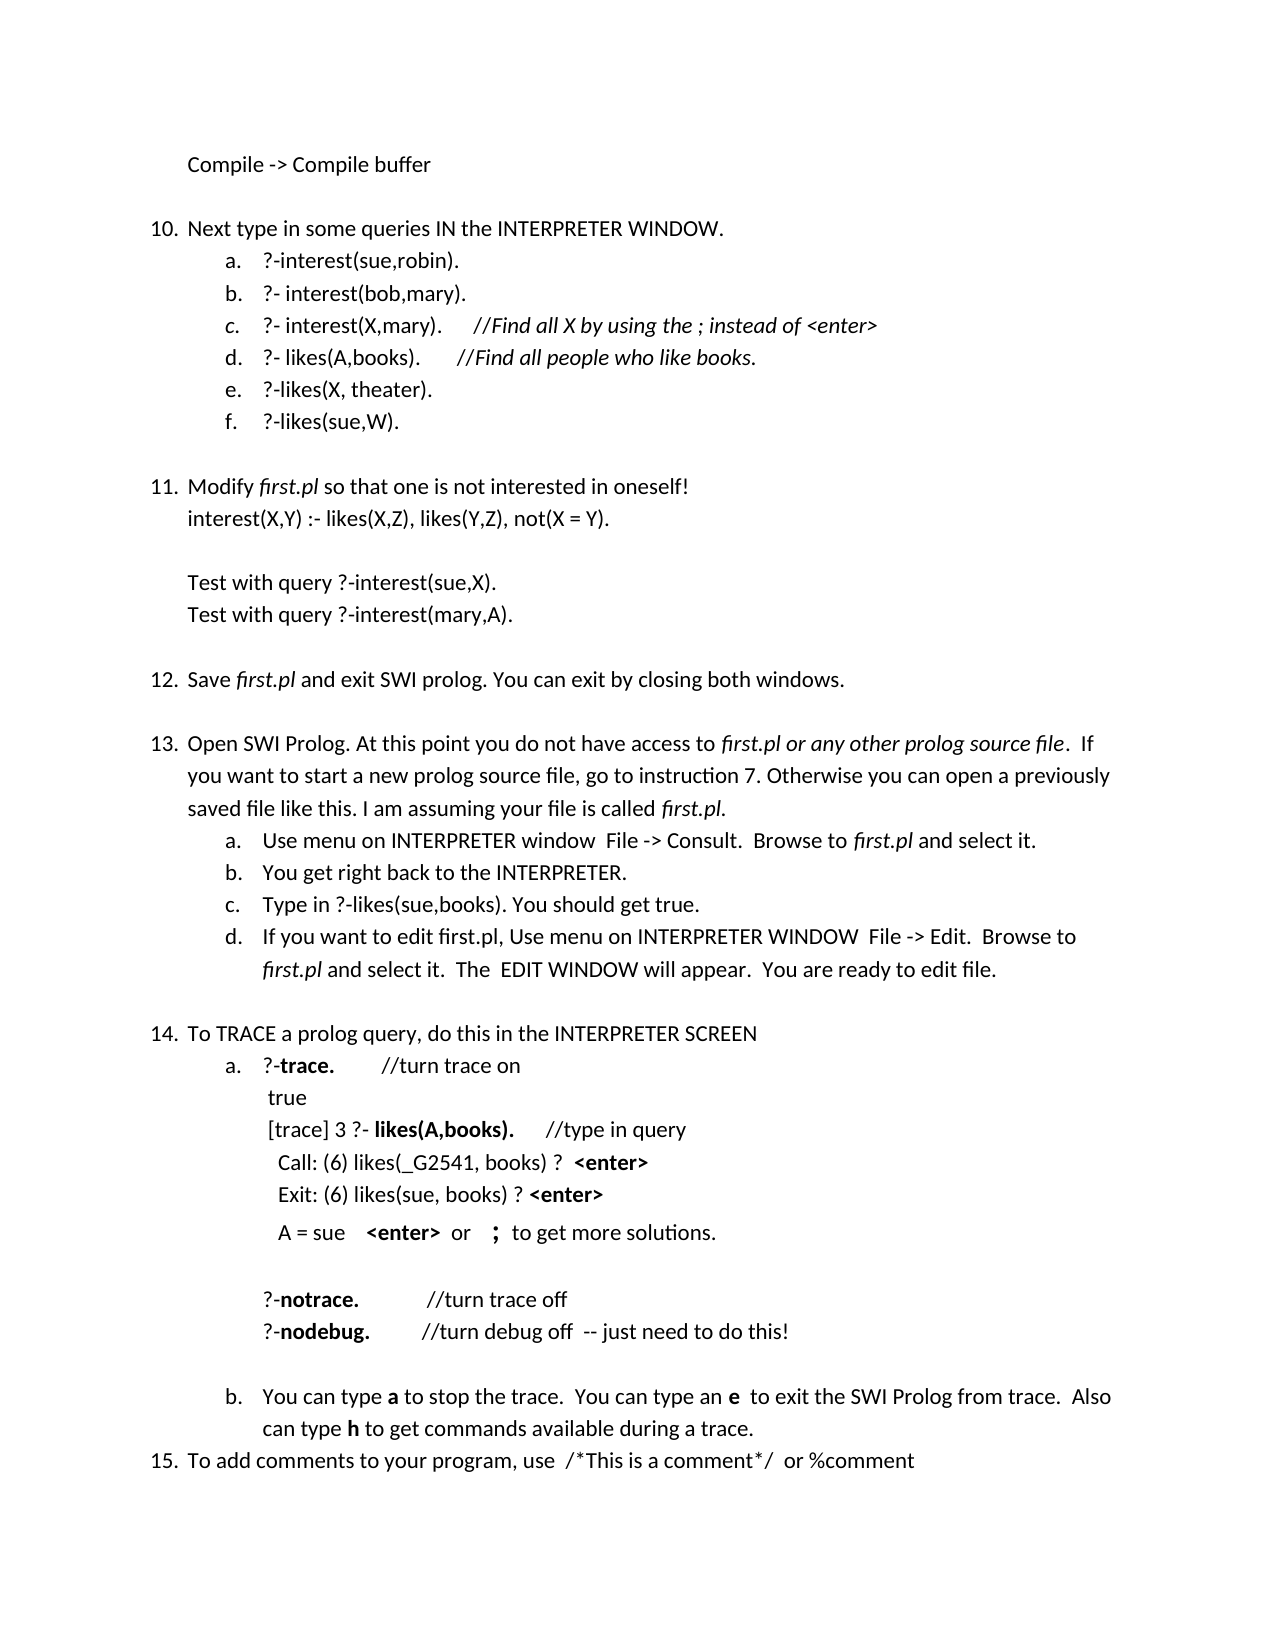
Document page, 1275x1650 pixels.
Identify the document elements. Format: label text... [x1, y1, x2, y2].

list ?-nodebug. //turn debug off -- just need to do this! [262, 1317, 1125, 1346]
list [trace] 3 ?- likes(A,books). //type in query [262, 1116, 1125, 1144]
list To add comments to your program, use /*This is a comment*/ or %comment [150, 1446, 1125, 1474]
list Use menu on INTERPRETER window File -> Consult. Browse to first.pl and select it. [225, 826, 1125, 854]
list Call: (6) likes(_G2541, books) ? <enter> [262, 1148, 1125, 1176]
list A = sue <enter> or ; to get more solutions. [262, 1212, 1125, 1248]
list You get right back to the INTERPRETER. [225, 858, 1125, 886]
list To TRACE a prolog query, do this in the INTERPRETER SCREEN [150, 1019, 1125, 1047]
list Compile -> Compile buffer [187, 150, 1125, 178]
list ?-trace. //turn trace on [225, 1051, 1125, 1079]
list ?- interest(X,mary). //Find all X by using the ; instead of <enter> [225, 311, 1125, 339]
list Type in ?-likes(sue,books). You should get true. [225, 890, 1125, 918]
list Save first.pl and exit SWI prolog. You can exit by closing both windows. [150, 665, 1125, 693]
list Modify first.pl so that one is not interested in oneself! [150, 472, 1125, 500]
list ?- likes(A,books). //Find all people who like books. [225, 343, 1125, 371]
list ?-notrace. //turn trace off [262, 1285, 1125, 1313]
list ?- interest(bob,mary). [225, 279, 1125, 307]
list Open SWI Prolog. At this point you do not have access to first.pl or any other prolog source file. If you want to start a new prolog source file, go to instruction 7. Otherwise you can open a previously saved file like this. I am assuming your file is called first.pl. [150, 729, 1125, 822]
list If you want to edit first.pl, Use menu on INTERPRETER WINDOW File -> Edit. Browse to first.pl and select it. The EDIT WINDOW will appear. You are ready to edit file. [225, 922, 1125, 983]
list Exit: (6) likes(sue, books) ? <enter> [262, 1180, 1125, 1208]
list interest(X,Y) :- likes(X,Z), likes(Y,Z), not(X = Y). [187, 504, 1125, 532]
list true [262, 1083, 1125, 1111]
list Next type in some queries IN the INTERPRETER WINDOW. [150, 214, 1125, 242]
list ?-interest(sue,robin). [225, 247, 1125, 274]
list ?-likes(sue,W). [225, 407, 1125, 436]
list Test with query ?-interest(sue,X). [187, 568, 1125, 596]
list Test with query ?-interest(mary,A). [187, 601, 1125, 629]
list You can type a to stop the trace. You can type an e to exit the SWI Prolog from trace. Also can type h to get commands available during a trace. [225, 1382, 1125, 1442]
list ?-likes(X, theater). [225, 375, 1125, 403]
